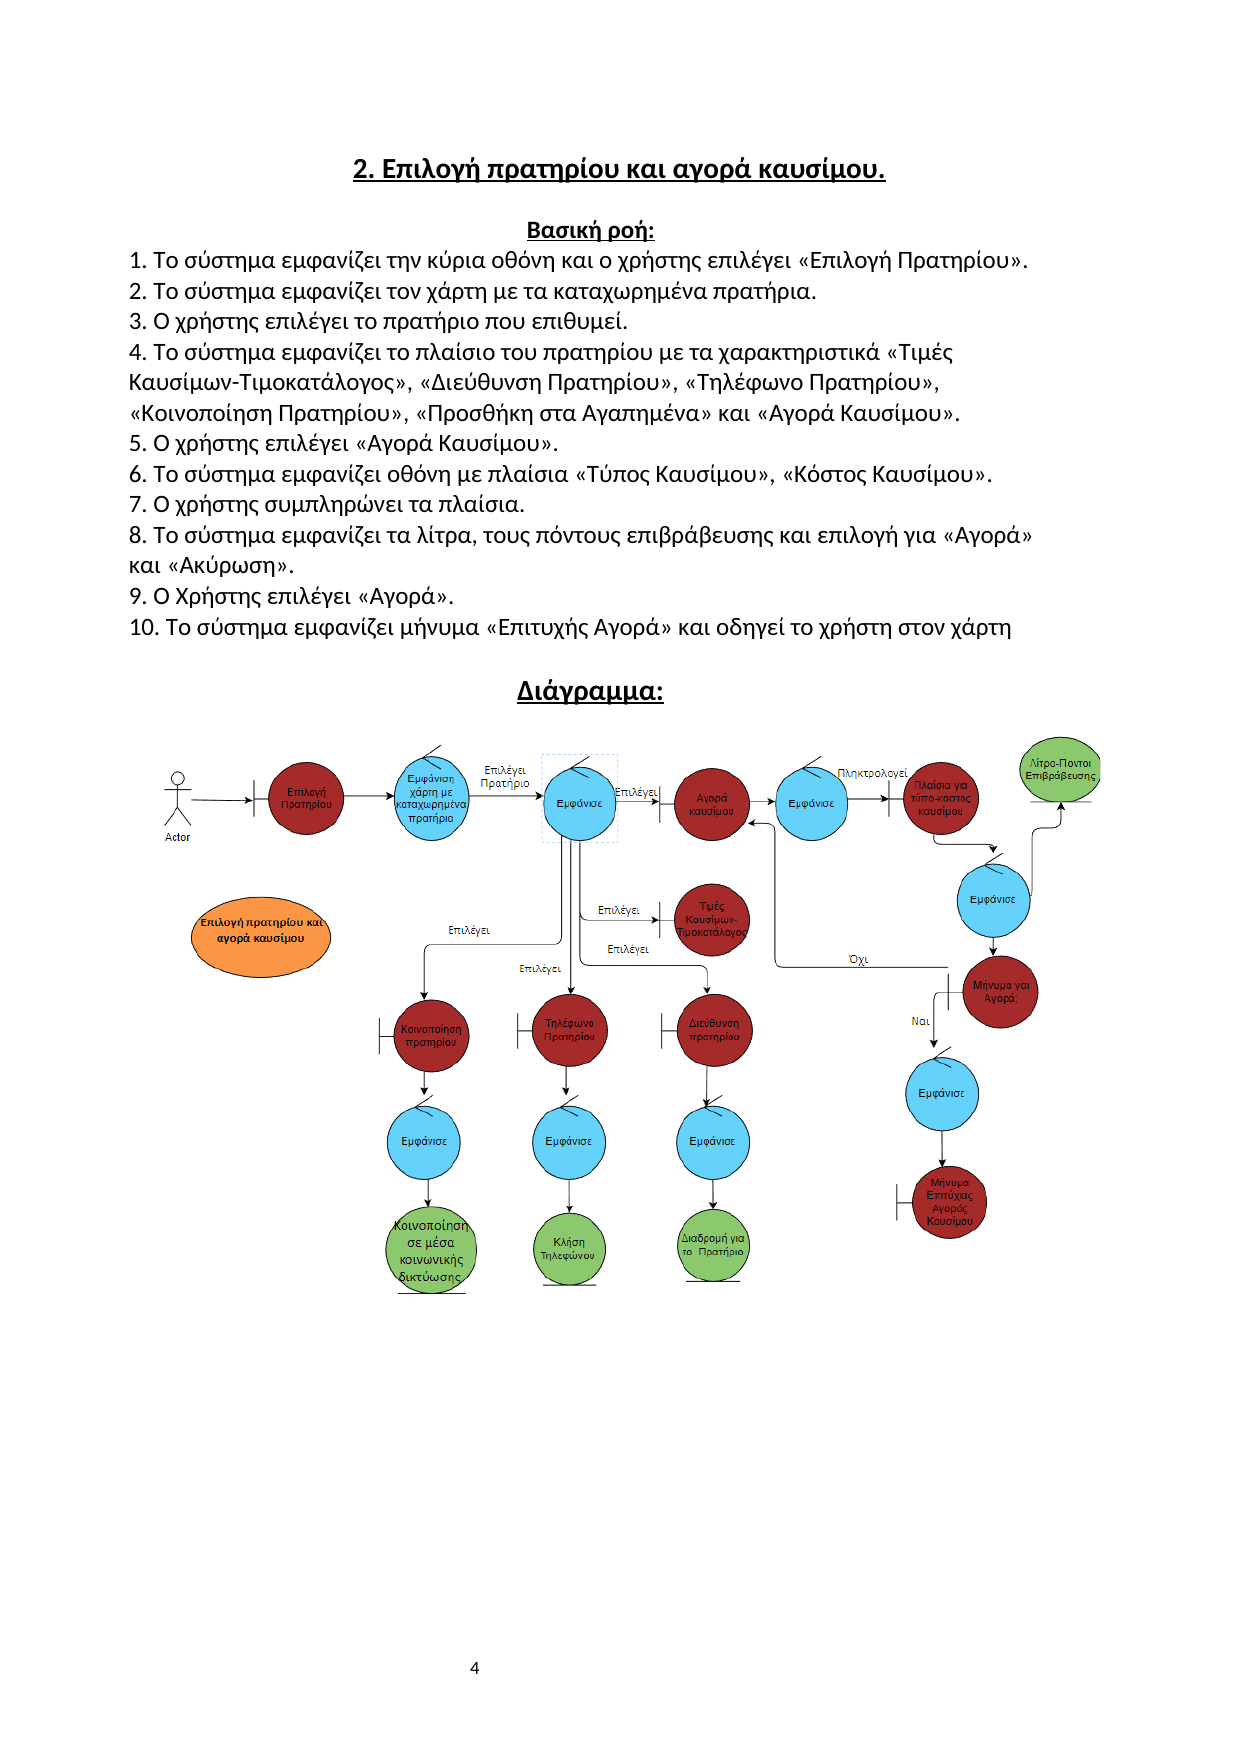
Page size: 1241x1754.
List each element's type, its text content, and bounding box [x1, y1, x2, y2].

text 7. Ο χρήστης συμπληρώνει τα πλαίσια. [128, 488, 1053, 519]
text 6. Το σύστημα εμφανίζει οθόνη με πλαίσια «Τύπος Καυσίμου», «Κόστος Καυσίμου». [128, 458, 1053, 488]
text 10. Το σύστημα εμφανίζει μήνυμα «Επιτυχής Αγορά» και οδηγεί το χρήστη στον χάρτη [128, 611, 1053, 641]
text 2. Το σύστημα εμφανίζει τον χάρτη με τα καταχωρημένα πρατήρια. [128, 275, 1053, 305]
text Διάγραμμα: [128, 672, 1053, 707]
text 4. Το σύστημα εμφανίζει το πλαίσιο του πρατηρίου με τα χαρακτηριστικά «Τιμές Καυσίμων-Τιμοκατάλογος», «Διεύθυνση Πρατηρίου», «Τηλέφωνο Πρατηρίου», «Κοινοποίηση Πρατηρίου», «Προσθήκη στα Αγαπημένα» και «Αγορά Καυσίμου». [128, 336, 1053, 427]
picture [128, 732, 1101, 1304]
text 5. Ο χρήστης επιλέγει «Αγορά Καυσίμου». [128, 427, 1053, 458]
text 8. Το σύστημα εμφανίζει τα λίτρα, τους πόντους επιβράβευσης και επιλογή για «Αγορά» και «Ακύρωση». [128, 519, 1053, 580]
text 1. Το σύστημα εμφανίζει την κύρια οθόνη και ο χρήστης επιλέγει «Επιλογή Πρατηρίου». [128, 244, 1053, 275]
text 9. Ο Χρήστης επιλέγει «Αγορά». [128, 580, 1053, 611]
subtitle 2. Επιλογή πρατηρίου και αγορά καυσίμου. [187, 150, 1051, 186]
text 3. Ο χρήστης επιλέγει το πρατήριο που επιθυμεί. [128, 305, 1053, 336]
text Βασική ροή: [128, 214, 1053, 244]
